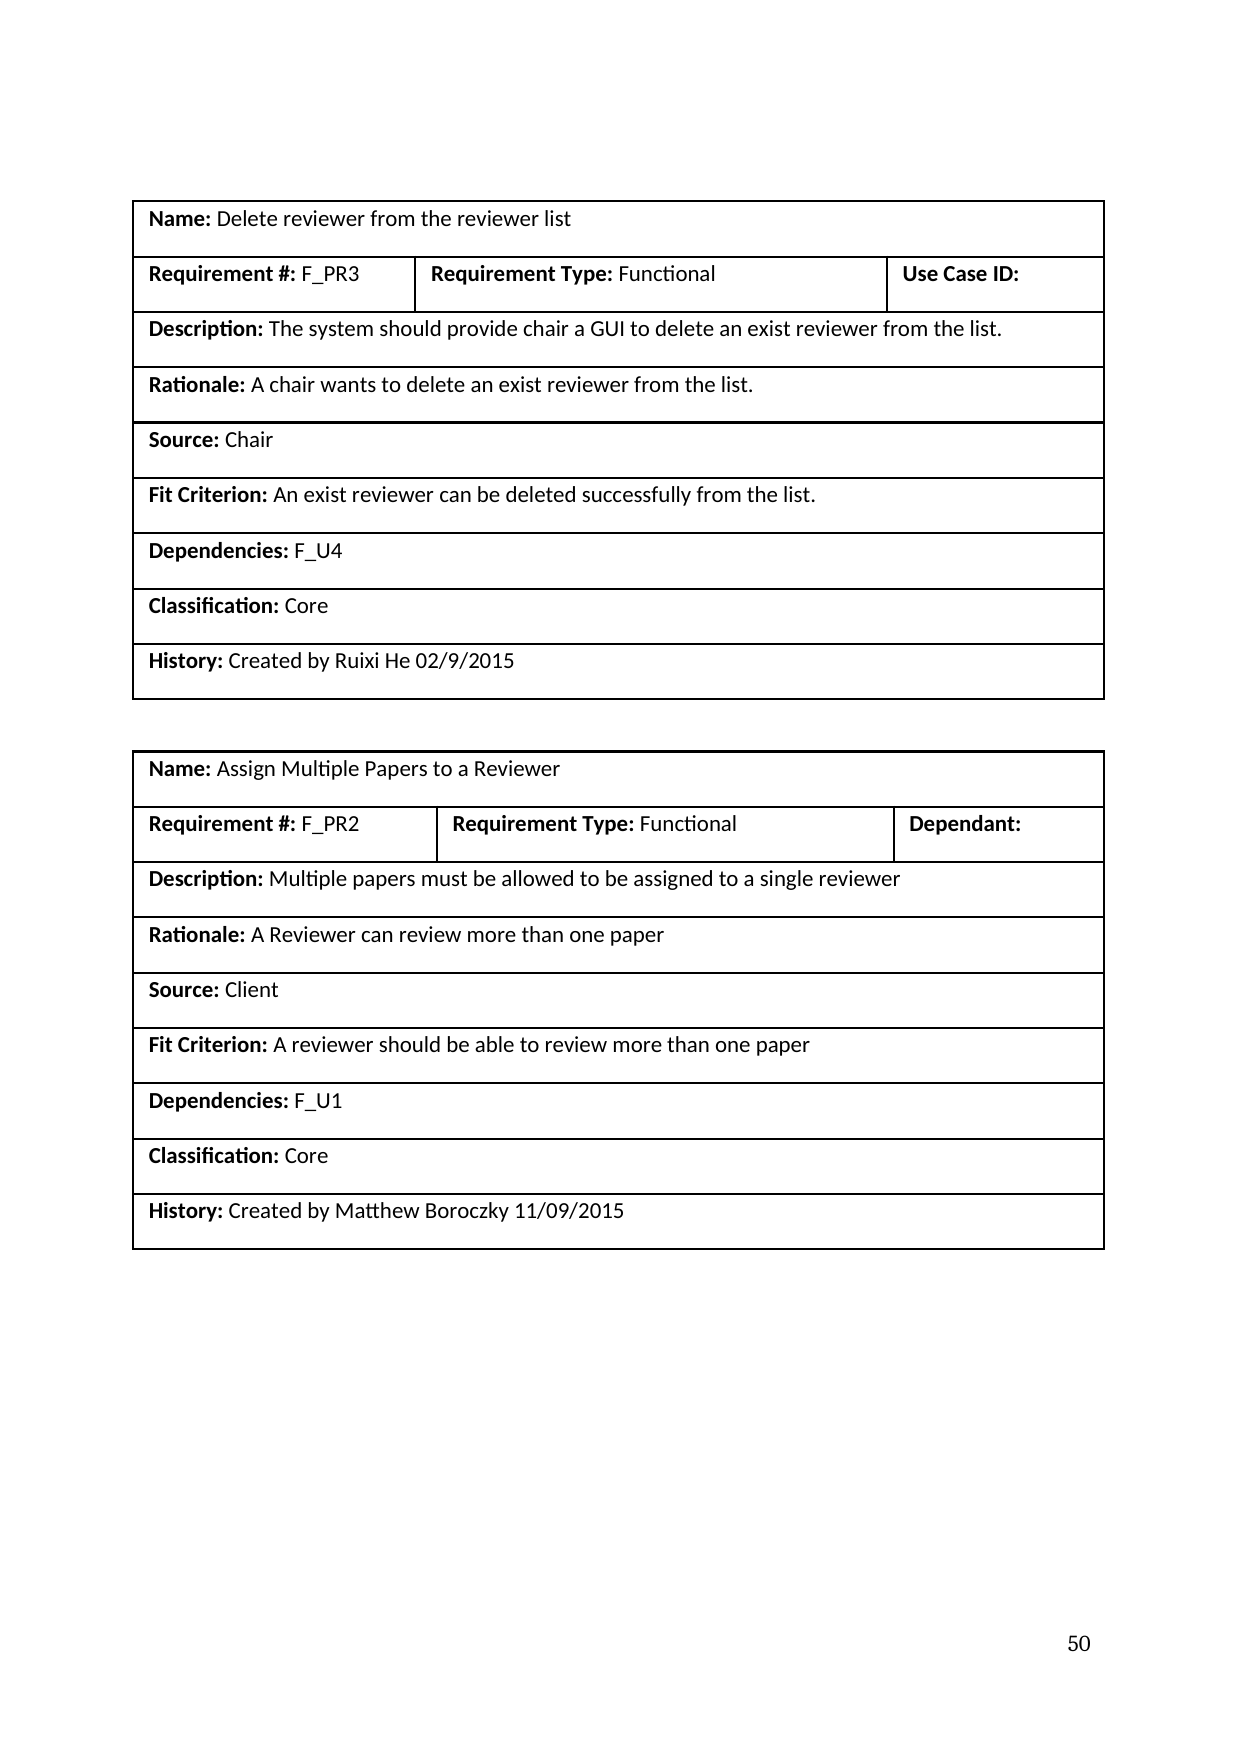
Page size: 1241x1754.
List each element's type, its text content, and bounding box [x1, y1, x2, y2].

table_cell Use Case ID: [888, 258, 1103, 311]
table_cell Rationale: A chair wants to delete an exist reviewer from the list. [134, 368, 1103, 421]
table_cell Requirement Type: Functional [438, 808, 893, 861]
table_cell History: Created by Ruixi He 02/9/2015 [134, 645, 1103, 698]
table_cell Dependencies: F_U4 [134, 534, 1103, 587]
table_cell History: Created by Matthew Boroczky 11/09/2015 [134, 1195, 1103, 1248]
table_cell Source: Client [134, 974, 1103, 1027]
table_cell Requirement Type: Functional [416, 258, 886, 311]
table_cell Dependencies: F_U1 [134, 1084, 1103, 1137]
table_cell Fit Criterion: A reviewer should be able to review more than one paper [134, 1029, 1103, 1082]
table_cell Classification: Core [134, 590, 1103, 643]
table_cell Rationale: A Reviewer can review more than one paper [134, 918, 1103, 972]
table_cell Fit Criterion: An exist reviewer can be deleted successfully from the list. [134, 479, 1103, 532]
table_header Name: Delete reviewer from the reviewer list [134, 202, 1103, 256]
table_cell Requirement #: F_PR3 [134, 258, 414, 311]
table_cell Classification: Core [134, 1140, 1103, 1193]
table_cell Description: Multiple papers must be allowed to be assigned to a single reviewer [134, 863, 1103, 916]
table_header Name: Assign Multiple Papers to a Reviewer [134, 753, 1103, 806]
table_cell Dependant: [895, 808, 1103, 861]
table_cell Requirement #: F_PR2 [134, 808, 436, 861]
table_cell Source: Chair [134, 424, 1103, 477]
table_cell Description: The system should provide chair a GUI to delete an exist reviewer from the list. [134, 313, 1103, 366]
